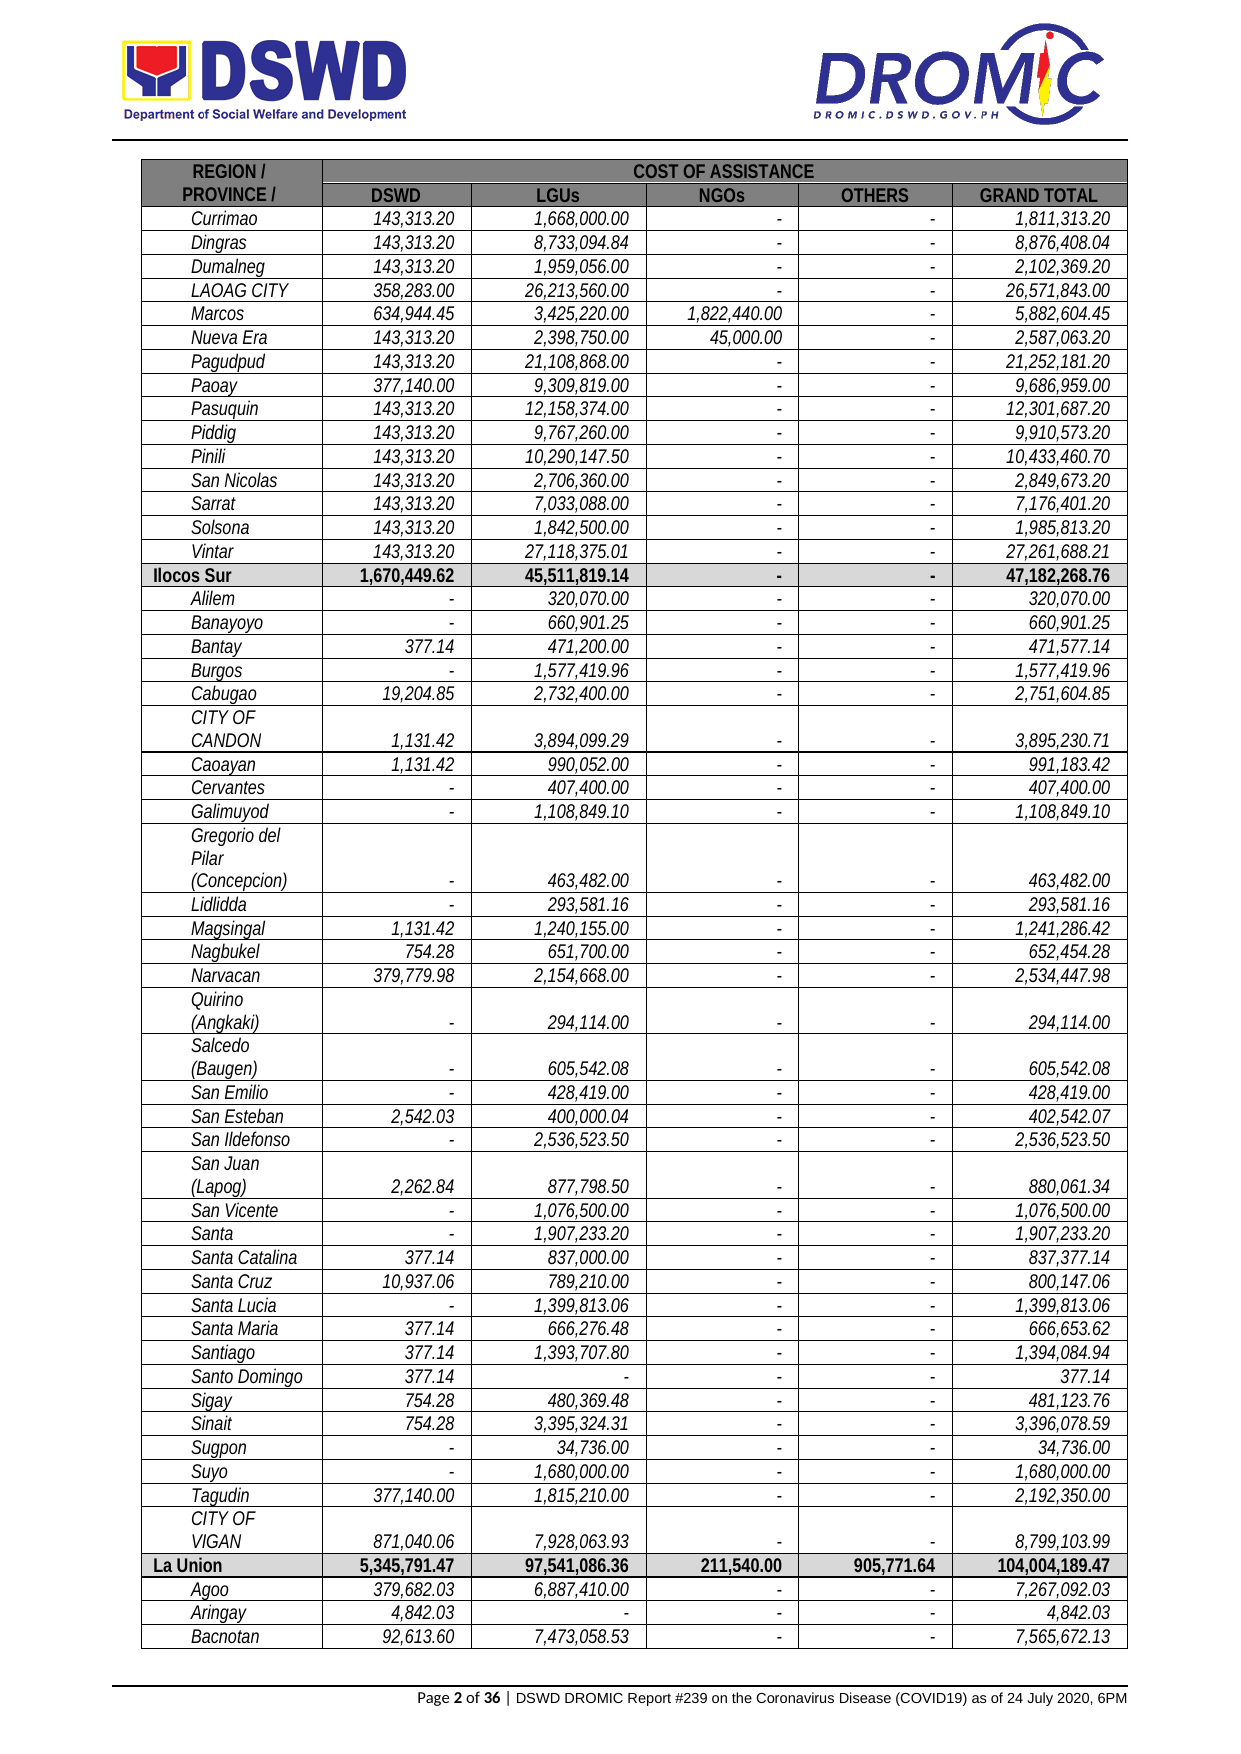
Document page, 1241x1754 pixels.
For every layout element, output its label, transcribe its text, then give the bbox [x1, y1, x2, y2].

table_cell - [647, 753, 798, 775]
table_cell 294,114.00 [472, 988, 646, 1033]
table_cell - [647, 421, 798, 444]
table_cell 2,587,063.20 [953, 326, 1127, 349]
table_cell 9,910,573.20 [953, 421, 1127, 444]
table_cell Marcos [180, 302, 322, 325]
picture [112, 37, 416, 125]
table_cell 4,842.03 [953, 1601, 1127, 1624]
table_cell - [799, 1460, 952, 1482]
table_cell 377.14 [953, 1365, 1127, 1387]
table_cell [142, 800, 179, 823]
table_cell [142, 445, 179, 467]
table_cell 2,102,369.20 [953, 255, 1127, 277]
table_cell - [647, 893, 798, 916]
table_cell 9,686,959.00 [953, 374, 1127, 396]
table_cell [142, 326, 179, 349]
table_cell - [647, 1128, 798, 1151]
table_cell - [799, 682, 952, 705]
table_cell 143,313.20 [323, 540, 471, 562]
table_cell - [799, 1625, 952, 1648]
table_cell 45,511,819.14 [472, 564, 646, 586]
table_cell [142, 1625, 179, 1648]
table_cell Quirino (Angkaki) [180, 988, 322, 1033]
table_cell 1,822,440.00 [647, 302, 798, 325]
picture [781, 23, 1133, 125]
table_cell Banayoyo [180, 611, 322, 634]
table_cell - [799, 540, 952, 562]
table_cell 634,944.45 [323, 302, 471, 325]
table_cell - [799, 611, 952, 634]
table_cell Santo Domingo [180, 1365, 322, 1387]
table_cell - [323, 893, 471, 916]
table_cell 754.28 [323, 1412, 471, 1435]
table_cell 463,482.00 [953, 824, 1127, 892]
table_cell 5,882,604.45 [953, 302, 1127, 325]
table_cell 1,907,233.20 [472, 1222, 646, 1245]
table_cell [142, 1105, 179, 1127]
table_cell 320,070.00 [953, 587, 1127, 610]
table_cell 143,313.20 [323, 421, 471, 444]
table_cell 2,534,447.98 [953, 964, 1127, 987]
table_cell 293,581.16 [472, 893, 646, 916]
table_cell 34,736.00 [472, 1436, 646, 1459]
table_cell 12,158,374.00 [472, 397, 646, 420]
table_cell - [647, 1246, 798, 1269]
table_cell Vintar [180, 540, 322, 562]
table_cell [142, 207, 179, 230]
table_cell - [472, 1365, 646, 1387]
table_cell 143,313.20 [323, 255, 471, 277]
table_cell 377.14 [323, 1246, 471, 1269]
table_cell 27,118,375.01 [472, 540, 646, 562]
table_cell 471,200.00 [472, 635, 646, 657]
table_cell - [647, 397, 798, 420]
table_cell 377.14 [323, 635, 471, 657]
table_cell - [647, 1625, 798, 1648]
table_cell 21,108,868.00 [472, 350, 646, 372]
table_cell - [323, 776, 471, 799]
table_cell 211,540.00 [647, 1554, 798, 1576]
table_cell Santa Cruz [180, 1270, 322, 1292]
table_cell - [647, 776, 798, 799]
table_cell 1,842,500.00 [472, 516, 646, 539]
table_cell 377.14 [323, 1365, 471, 1387]
table_cell 97,541,086.36 [472, 1554, 646, 1576]
table_cell 2,192,350.00 [953, 1484, 1127, 1506]
table_cell - [647, 1412, 798, 1435]
table_cell 1,076,500.00 [472, 1199, 646, 1221]
table_cell [142, 1222, 179, 1245]
table_cell 7,033,088.00 [472, 492, 646, 515]
table_cell [142, 706, 179, 751]
table_cell Alilem [180, 587, 322, 610]
table_cell Santa Catalina [180, 1246, 322, 1269]
table_cell Pinili [180, 445, 322, 467]
table_cell - [799, 469, 952, 491]
table_cell [142, 255, 179, 277]
table_cell 2,751,604.85 [953, 682, 1127, 705]
table_cell 877,798.50 [472, 1152, 646, 1197]
table_cell 1,985,813.20 [953, 516, 1127, 539]
table_header COST OF ASSISTANCE [323, 160, 1127, 182]
table_cell 104,004,189.47 [953, 1554, 1127, 1576]
table_cell 1,907,233.20 [953, 1222, 1127, 1245]
table_cell [142, 988, 179, 1033]
table_cell - [799, 445, 952, 467]
table_cell San Nicolas [180, 469, 322, 491]
table_cell 428,419.00 [953, 1081, 1127, 1103]
table_cell 10,433,460.70 [953, 445, 1127, 467]
table_cell - [647, 706, 798, 751]
table_cell 26,571,843.00 [953, 279, 1127, 301]
table_cell - [323, 659, 471, 681]
table_cell [142, 397, 179, 420]
table_cell - [799, 1199, 952, 1221]
table_cell [142, 940, 179, 963]
table_cell 10,290,147.50 [472, 445, 646, 467]
table_cell 2,536,523.50 [472, 1128, 646, 1151]
table_cell [142, 1507, 179, 1553]
table_cell - [647, 659, 798, 681]
table_cell 7,473,058.53 [472, 1625, 646, 1648]
table_cell 2,154,668.00 [472, 964, 646, 987]
table_cell - [647, 207, 798, 230]
table_cell - [799, 1246, 952, 1269]
table_cell 1,680,000.00 [953, 1460, 1127, 1482]
table_cell 1,959,056.00 [472, 255, 646, 277]
table_cell - [799, 1578, 952, 1600]
table_cell - [799, 350, 952, 372]
table_cell - [799, 753, 952, 775]
table_cell - [647, 682, 798, 705]
table_cell 2,849,673.20 [953, 469, 1127, 491]
table_cell - [799, 1601, 952, 1624]
table_cell 2,262.84 [323, 1152, 471, 1197]
table_cell [142, 824, 179, 892]
table_cell 837,000.00 [472, 1246, 646, 1269]
table_cell Lidlidda [180, 893, 322, 916]
table_cell - [647, 1199, 798, 1221]
table_cell [142, 516, 179, 539]
table_cell 377.14 [323, 1341, 471, 1364]
table_cell 407,400.00 [472, 776, 646, 799]
table_cell [142, 1412, 179, 1435]
table_cell - [647, 917, 798, 939]
table_cell [142, 1578, 179, 1600]
table_cell 21,252,181.20 [953, 350, 1127, 372]
table_cell - [799, 587, 952, 610]
table_cell 1,670,449.62 [323, 564, 471, 586]
table_cell Currimao [180, 207, 322, 230]
table_cell 1,131.42 [323, 706, 471, 751]
table_cell 7,565,672.13 [953, 1625, 1127, 1648]
table_cell 377,140.00 [323, 374, 471, 396]
table_cell - [647, 540, 798, 562]
table_cell - [647, 1389, 798, 1411]
table_cell 2,536,523.50 [953, 1128, 1127, 1151]
table_cell - [799, 824, 952, 892]
table_cell Cervantes [180, 776, 322, 799]
table_cell - [799, 988, 952, 1033]
table_cell Caoayan [180, 753, 322, 775]
table_cell 3,894,099.29 [472, 706, 646, 751]
table_cell [142, 350, 179, 372]
table_cell 1,131.42 [323, 917, 471, 939]
table_cell 143,313.20 [323, 469, 471, 491]
table_cell San Vicente [180, 1199, 322, 1221]
table_cell 652,454.28 [953, 940, 1127, 963]
table_cell Sarrat [180, 492, 322, 515]
table_cell - [647, 1294, 798, 1316]
table_cell 1,394,084.94 [953, 1341, 1127, 1364]
table_cell [142, 776, 179, 799]
table_cell - [799, 1365, 952, 1387]
table_cell - [799, 659, 952, 681]
table_cell 143,313.20 [323, 516, 471, 539]
table_cell - [799, 800, 952, 823]
table_cell 293,581.16 [953, 893, 1127, 916]
table_cell [142, 1152, 179, 1197]
table_cell 789,210.00 [472, 1270, 646, 1292]
table_cell - [323, 1034, 471, 1080]
table_cell NGOs [647, 184, 798, 206]
table_cell - [647, 635, 798, 657]
table_cell 1,240,155.00 [472, 917, 646, 939]
table_cell - [799, 564, 952, 586]
table_cell - [647, 1152, 798, 1197]
table_cell Dingras [180, 231, 322, 254]
table_cell [142, 1460, 179, 1482]
table_cell 471,577.14 [953, 635, 1127, 657]
table_cell 143,313.20 [323, 397, 471, 420]
table_cell Magsingal [180, 917, 322, 939]
table_cell - [799, 1484, 952, 1506]
table_cell 12,301,687.20 [953, 397, 1127, 420]
table_cell 660,901.25 [472, 611, 646, 634]
table_cell Santa [180, 1222, 322, 1245]
table_cell - [472, 1601, 646, 1624]
table_cell 428,419.00 [472, 1081, 646, 1103]
table_cell [142, 469, 179, 491]
table_cell 2,706,360.00 [472, 469, 646, 491]
table_cell 990,052.00 [472, 753, 646, 775]
table_cell - [647, 1341, 798, 1364]
table_cell 1,577,419.96 [472, 659, 646, 681]
table_cell - [799, 776, 952, 799]
table_cell 8,733,094.84 [472, 231, 646, 254]
table_cell - [799, 1034, 952, 1080]
table_cell 9,309,819.00 [472, 374, 646, 396]
table_cell 143,313.20 [323, 445, 471, 467]
table_cell 800,147.06 [953, 1270, 1127, 1292]
table_cell 3,425,220.00 [472, 302, 646, 325]
table_cell - [799, 255, 952, 277]
table_cell [142, 1081, 179, 1103]
table_cell 1,399,813.06 [472, 1294, 646, 1316]
table_cell [142, 1341, 179, 1364]
table_cell - [799, 397, 952, 420]
table_cell [142, 1436, 179, 1459]
table_cell GRAND TOTAL [953, 184, 1127, 206]
table_cell 1,811,313.20 [953, 207, 1127, 230]
table_cell - [647, 564, 798, 586]
table_cell 47,182,268.76 [953, 564, 1127, 586]
table_cell - [647, 1317, 798, 1340]
table_cell - [647, 587, 798, 610]
table_cell [142, 1389, 179, 1411]
table_cell Agoo [180, 1578, 322, 1600]
table_cell 2,542.03 [323, 1105, 471, 1127]
table_cell 666,653.62 [953, 1317, 1127, 1340]
table_cell - [799, 516, 952, 539]
table_cell 754.28 [323, 1389, 471, 1411]
table_cell Salcedo (Baugen) [180, 1034, 322, 1080]
table_cell [142, 1601, 179, 1624]
table_cell Gregorio del Pilar (Concepcion) [180, 824, 322, 892]
table_cell OTHERS [799, 184, 952, 206]
table_cell Santa Lucia [180, 1294, 322, 1316]
table_cell [142, 917, 179, 939]
table_cell [142, 587, 179, 610]
table_cell 463,482.00 [472, 824, 646, 892]
table_cell Tagudin [180, 1484, 322, 1506]
table_cell [142, 635, 179, 657]
table_cell San Esteban [180, 1105, 322, 1127]
table_cell 1,668,000.00 [472, 207, 646, 230]
table_cell 320,070.00 [472, 587, 646, 610]
table_cell Pasuquin [180, 397, 322, 420]
table_cell - [647, 1436, 798, 1459]
table_cell - [323, 1436, 471, 1459]
table_cell - [323, 1128, 471, 1151]
table_cell - [799, 1128, 952, 1151]
table_cell - [323, 587, 471, 610]
table_cell - [799, 1436, 952, 1459]
table_cell 143,313.20 [323, 231, 471, 254]
table_cell 871,040.06 [323, 1507, 471, 1553]
table_cell - [647, 350, 798, 372]
table_cell 34,736.00 [953, 1436, 1127, 1459]
table_cell 1,577,419.96 [953, 659, 1127, 681]
table_cell - [647, 1034, 798, 1080]
table_cell 4,842.03 [323, 1601, 471, 1624]
table_cell 92,613.60 [323, 1625, 471, 1648]
table_cell 377.14 [323, 1317, 471, 1340]
table_cell 905,771.64 [799, 1554, 952, 1576]
table_cell - [799, 1270, 952, 1292]
table_cell 480,369.48 [472, 1389, 646, 1411]
table_cell 605,542.08 [953, 1034, 1127, 1080]
table_cell Sugpon [180, 1436, 322, 1459]
table_cell [142, 302, 179, 325]
table_cell - [647, 374, 798, 396]
table_cell - [799, 706, 952, 751]
table_cell [142, 279, 179, 301]
table_header REGION / PROVINCE / MUNICIPALITY [142, 160, 322, 206]
table_cell 1,108,849.10 [953, 800, 1127, 823]
table_cell - [323, 800, 471, 823]
table_cell Pagudpud [180, 350, 322, 372]
table_cell [142, 753, 179, 775]
table_cell 3,396,078.59 [953, 1412, 1127, 1435]
table_cell Dumalneg [180, 255, 322, 277]
table_cell 1,680,000.00 [472, 1460, 646, 1482]
table_cell 1,399,813.06 [953, 1294, 1127, 1316]
table_cell Aringay [180, 1601, 322, 1624]
table_cell - [647, 940, 798, 963]
table_cell Sinait [180, 1412, 322, 1435]
table_cell - [799, 1389, 952, 1411]
table_cell [142, 682, 179, 705]
table_cell 3,895,230.71 [953, 706, 1127, 751]
table_cell - [799, 940, 952, 963]
table_cell - [799, 421, 952, 444]
table_cell Galimuyod [180, 800, 322, 823]
table_cell - [799, 1412, 952, 1435]
table_cell - [647, 1081, 798, 1103]
table_cell - [799, 893, 952, 916]
table_cell 880,061.34 [953, 1152, 1127, 1197]
table_cell - [799, 1294, 952, 1316]
table_cell - [647, 255, 798, 277]
table_cell 3,395,324.31 [472, 1412, 646, 1435]
table_cell San Ildefonso [180, 1128, 322, 1151]
table_cell 7,267,092.03 [953, 1578, 1127, 1600]
table_cell [142, 1128, 179, 1151]
table_cell - [799, 1222, 952, 1245]
table_cell 666,276.48 [472, 1317, 646, 1340]
table_cell [142, 611, 179, 634]
table_cell 143,313.20 [323, 350, 471, 372]
table_cell Bantay [180, 635, 322, 657]
table_cell - [799, 302, 952, 325]
table_cell - [647, 445, 798, 467]
table_cell - [647, 231, 798, 254]
table_cell Santa Maria [180, 1317, 322, 1340]
table_cell - [799, 326, 952, 349]
table_cell Solsona [180, 516, 322, 539]
table_cell 143,313.20 [323, 207, 471, 230]
table_cell - [647, 279, 798, 301]
table_cell - [799, 279, 952, 301]
table_cell Burgos [180, 659, 322, 681]
table_cell - [647, 1222, 798, 1245]
table_cell Bacnotan [180, 1625, 322, 1648]
table_cell - [647, 516, 798, 539]
table_cell 5,345,791.47 [323, 1554, 471, 1576]
table_cell [142, 893, 179, 916]
table_cell 2,732,400.00 [472, 682, 646, 705]
table_cell 1,815,210.00 [472, 1484, 646, 1506]
table_cell - [799, 231, 952, 254]
table_cell [142, 1270, 179, 1292]
table_cell 379,682.03 [323, 1578, 471, 1600]
table_cell LAOAG CITY [180, 279, 322, 301]
table_cell - [647, 1460, 798, 1482]
table_cell 7,928,063.93 [472, 1507, 646, 1553]
table_cell Ilocos Sur [142, 564, 322, 586]
table_cell [142, 659, 179, 681]
table_cell CITY OF CANDON [180, 706, 322, 751]
table_cell CITY OF VIGAN [180, 1507, 322, 1553]
table_cell LGUs [472, 184, 646, 206]
table_cell [142, 1246, 179, 1269]
table_cell [142, 492, 179, 515]
table_cell Narvacan [180, 964, 322, 987]
table_cell - [647, 1578, 798, 1600]
table_cell 8,876,408.04 [953, 231, 1127, 254]
table_cell 143,313.20 [323, 492, 471, 515]
table_cell San Juan (Lapog) [180, 1152, 322, 1197]
table_cell 26,213,560.00 [472, 279, 646, 301]
table_cell - [799, 1317, 952, 1340]
table_cell - [647, 469, 798, 491]
table_cell [142, 421, 179, 444]
table_cell 660,901.25 [953, 611, 1127, 634]
table_cell 400,000.04 [472, 1105, 646, 1127]
table_cell 27,261,688.21 [953, 540, 1127, 562]
table_cell - [799, 964, 952, 987]
table_cell - [323, 1199, 471, 1221]
table_cell - [647, 1105, 798, 1127]
table_cell - [647, 611, 798, 634]
table_cell - [799, 1341, 952, 1364]
table_cell DSWD [323, 184, 471, 206]
table_cell [142, 1365, 179, 1387]
table_cell - [799, 917, 952, 939]
table_cell Piddig [180, 421, 322, 444]
table_cell 294,114.00 [953, 988, 1127, 1033]
table_cell 1,241,286.42 [953, 917, 1127, 939]
table_cell 754.28 [323, 940, 471, 963]
table_cell [142, 964, 179, 987]
table_cell La Union [142, 1554, 322, 1576]
table_cell 407,400.00 [953, 776, 1127, 799]
table_cell [142, 1317, 179, 1340]
table_cell 1,393,707.80 [472, 1341, 646, 1364]
table_cell - [799, 1105, 952, 1127]
table_cell Suyo [180, 1460, 322, 1482]
table_cell - [647, 1484, 798, 1506]
table_cell - [799, 492, 952, 515]
table_cell - [799, 1507, 952, 1553]
table_cell 1,076,500.00 [953, 1199, 1127, 1221]
table_cell [142, 540, 179, 562]
table_cell 402,542.07 [953, 1105, 1127, 1127]
table_cell [142, 1199, 179, 1221]
table_cell [142, 374, 179, 396]
table_cell - [323, 1081, 471, 1103]
table_cell Sigay [180, 1389, 322, 1411]
table_cell [142, 1034, 179, 1080]
table_cell - [323, 1294, 471, 1316]
table_cell - [647, 1270, 798, 1292]
table_cell 8,799,103.99 [953, 1507, 1127, 1553]
table_cell - [799, 1081, 952, 1103]
table_cell 1,131.42 [323, 753, 471, 775]
table_cell - [799, 374, 952, 396]
table_cell - [647, 988, 798, 1033]
table_cell - [647, 1507, 798, 1553]
table_cell 837,377.14 [953, 1246, 1127, 1269]
table_cell Nueva Era [180, 326, 322, 349]
table_cell Paoay [180, 374, 322, 396]
table_cell - [647, 492, 798, 515]
table_cell - [323, 988, 471, 1033]
table_cell 10,937.06 [323, 1270, 471, 1292]
table_cell 2,398,750.00 [472, 326, 646, 349]
table_cell [142, 231, 179, 254]
table_cell 6,887,410.00 [472, 1578, 646, 1600]
table_cell - [647, 824, 798, 892]
table_cell - [799, 635, 952, 657]
table_cell 991,183.42 [953, 753, 1127, 775]
table_cell - [323, 611, 471, 634]
table_cell 7,176,401.20 [953, 492, 1127, 515]
table_cell Cabugao [180, 682, 322, 705]
table_cell 481,123.76 [953, 1389, 1127, 1411]
table_cell - [799, 1152, 952, 1197]
table_cell 605,542.08 [472, 1034, 646, 1080]
table_cell 358,283.00 [323, 279, 471, 301]
table_cell Santiago [180, 1341, 322, 1364]
table_cell - [647, 800, 798, 823]
table_cell - [799, 207, 952, 230]
table_cell - [647, 1601, 798, 1624]
table_cell - [323, 1460, 471, 1482]
table_cell 651,700.00 [472, 940, 646, 963]
table_cell 9,767,260.00 [472, 421, 646, 444]
table_cell 377,140.00 [323, 1484, 471, 1506]
table_cell Nagbukel [180, 940, 322, 963]
table_cell 143,313.20 [323, 326, 471, 349]
table_cell - [323, 1222, 471, 1245]
table_cell - [323, 824, 471, 892]
table_cell [142, 1484, 179, 1506]
table_cell - [647, 964, 798, 987]
table_cell - [647, 1365, 798, 1387]
table_cell 19,204.85 [323, 682, 471, 705]
table_cell 45,000.00 [647, 326, 798, 349]
table_cell 1,108,849.10 [472, 800, 646, 823]
table_cell San Emilio [180, 1081, 322, 1103]
table_cell 379,779.98 [323, 964, 471, 987]
table_cell [142, 1294, 179, 1316]
